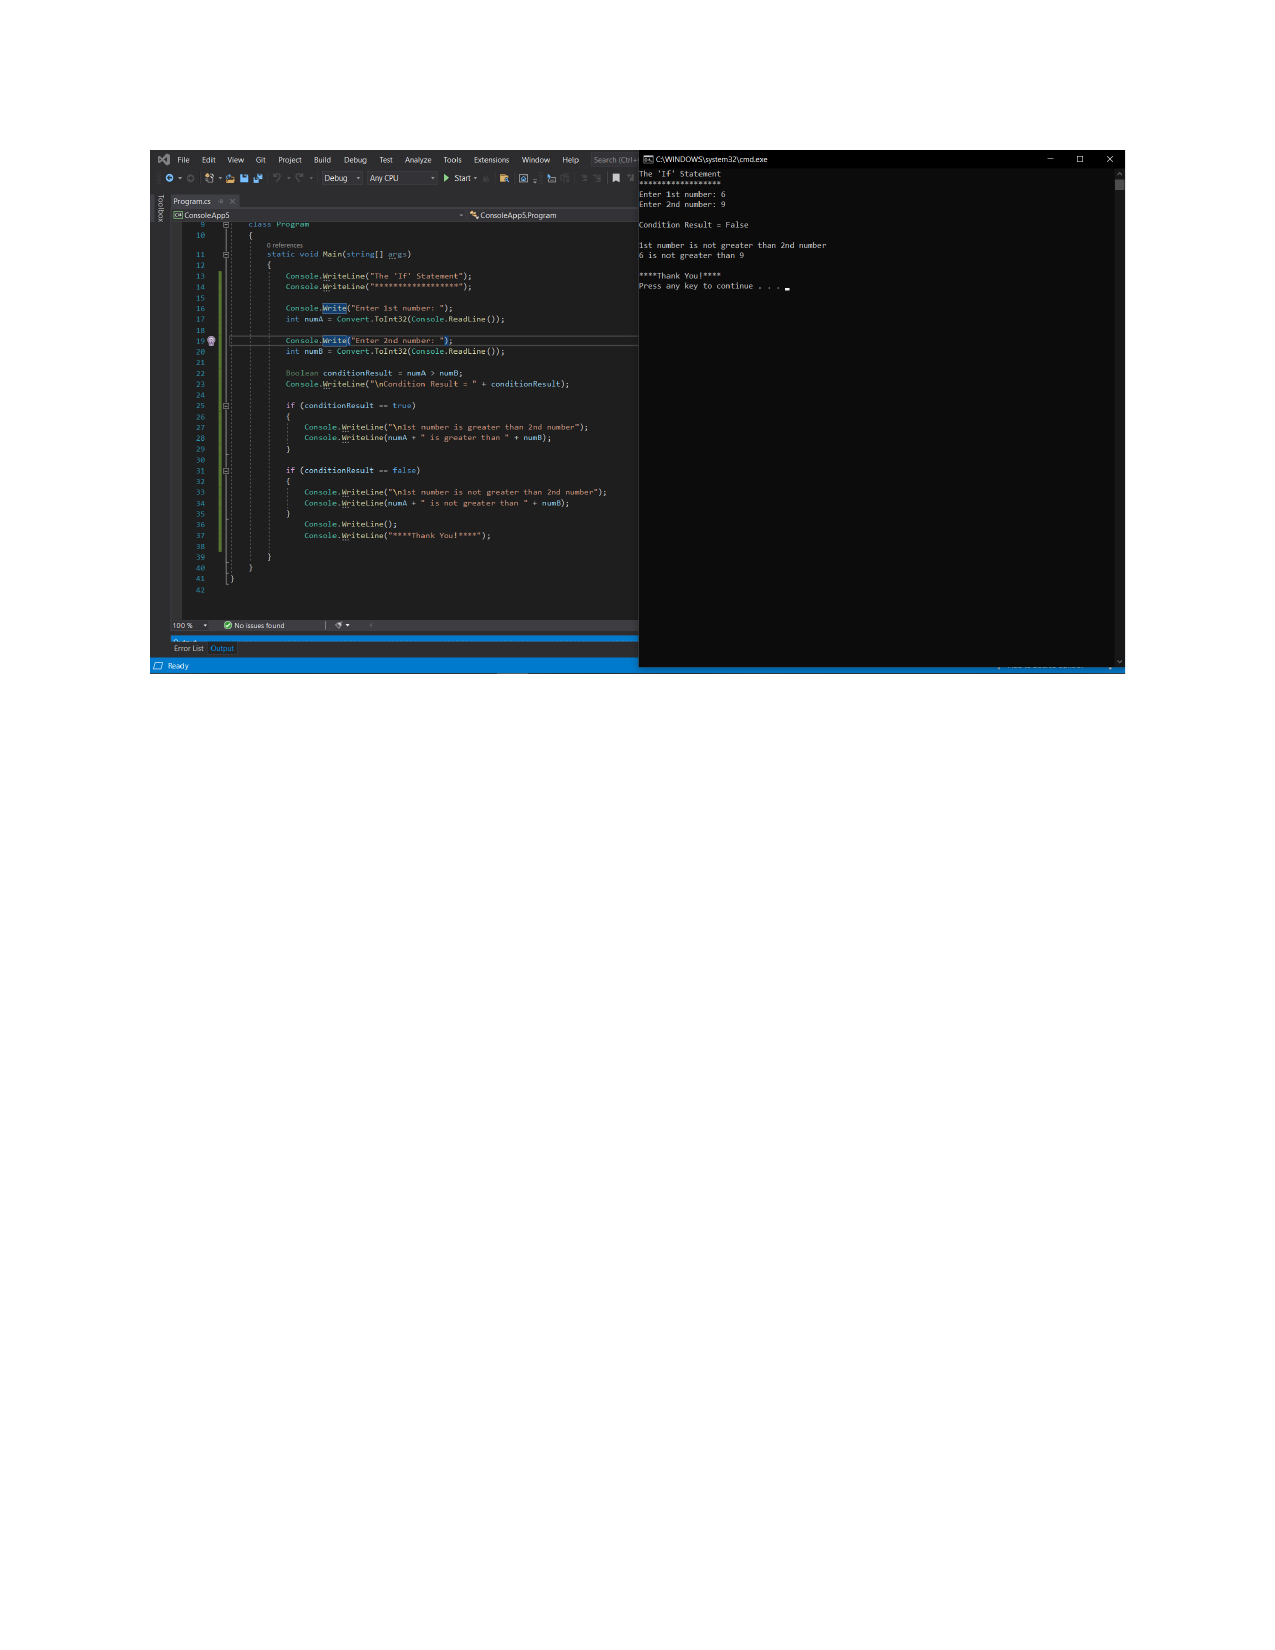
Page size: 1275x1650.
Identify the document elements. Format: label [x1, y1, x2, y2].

picture [150, 150, 1125, 674]
